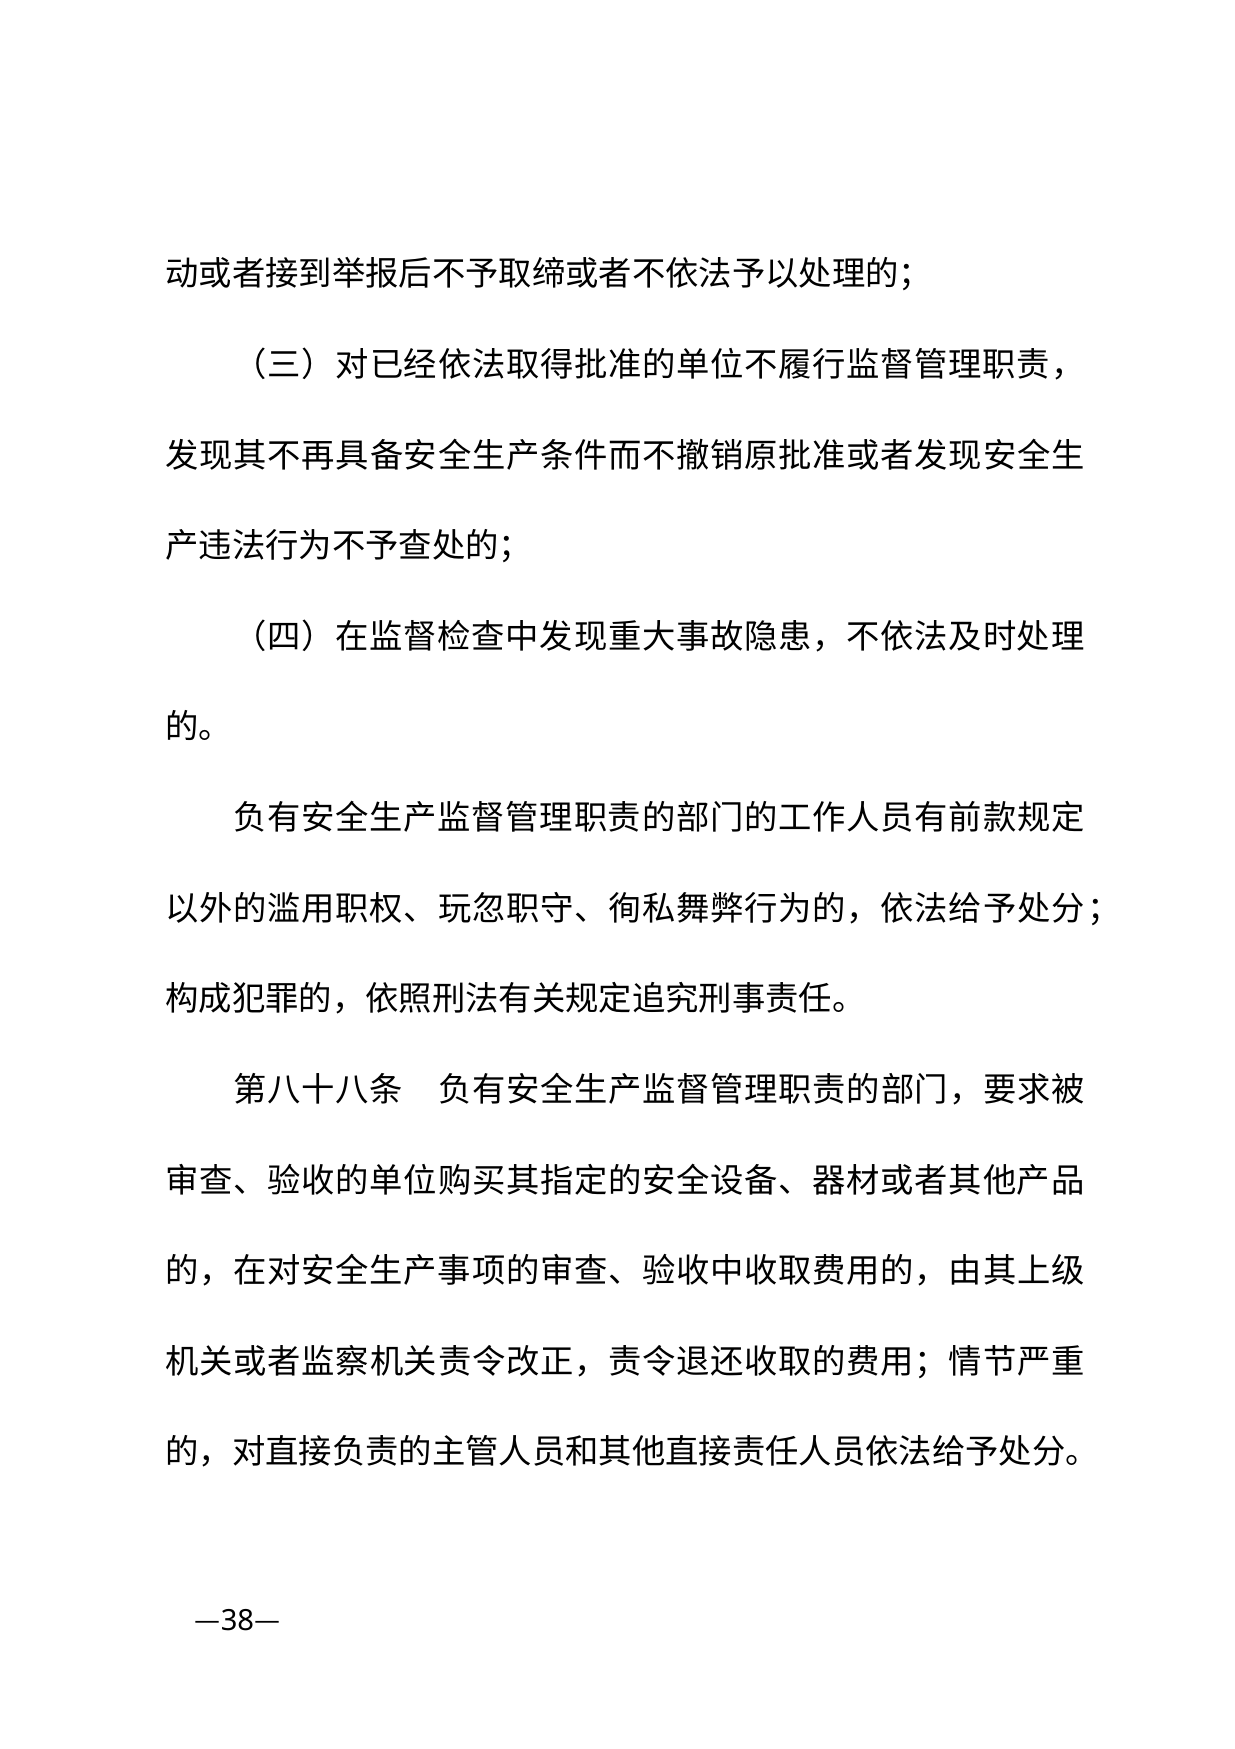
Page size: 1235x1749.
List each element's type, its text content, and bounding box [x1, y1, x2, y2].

text （四）在监督检查中发现重大事故隐患，不依法及时处理的。 [165, 588, 1087, 770]
text （三）对已经依法取得批准的单位不履行监督管理职责，发现其不再具备安全生产条件而不撤销原批准或者发现安全生产违法行为不予查处的； [165, 317, 1087, 588]
text 负有安全生产监督管理职责的部门的工作人员有前款规定以外的滥用职权、玩忽职守、徇私舞弊行为的，依法给予处分；构成犯罪的，依照刑法有关规定追究刑事责任。 [165, 770, 1087, 1042]
text 第八十八条 负有安全生产监督管理职责的部门，要求被审查、验收的单位购买其指定的安全设备、器材或者其他产品的，在对安全生产事项的审查、验收中收取费用的，由其上级机关或者监察机关责令改正，责令退还收取的费用；情节严重的，对直接负责的主管人员和其他直接责任人员依法给予处分。 [165, 1042, 1087, 1495]
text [165, 226, 1087, 317]
